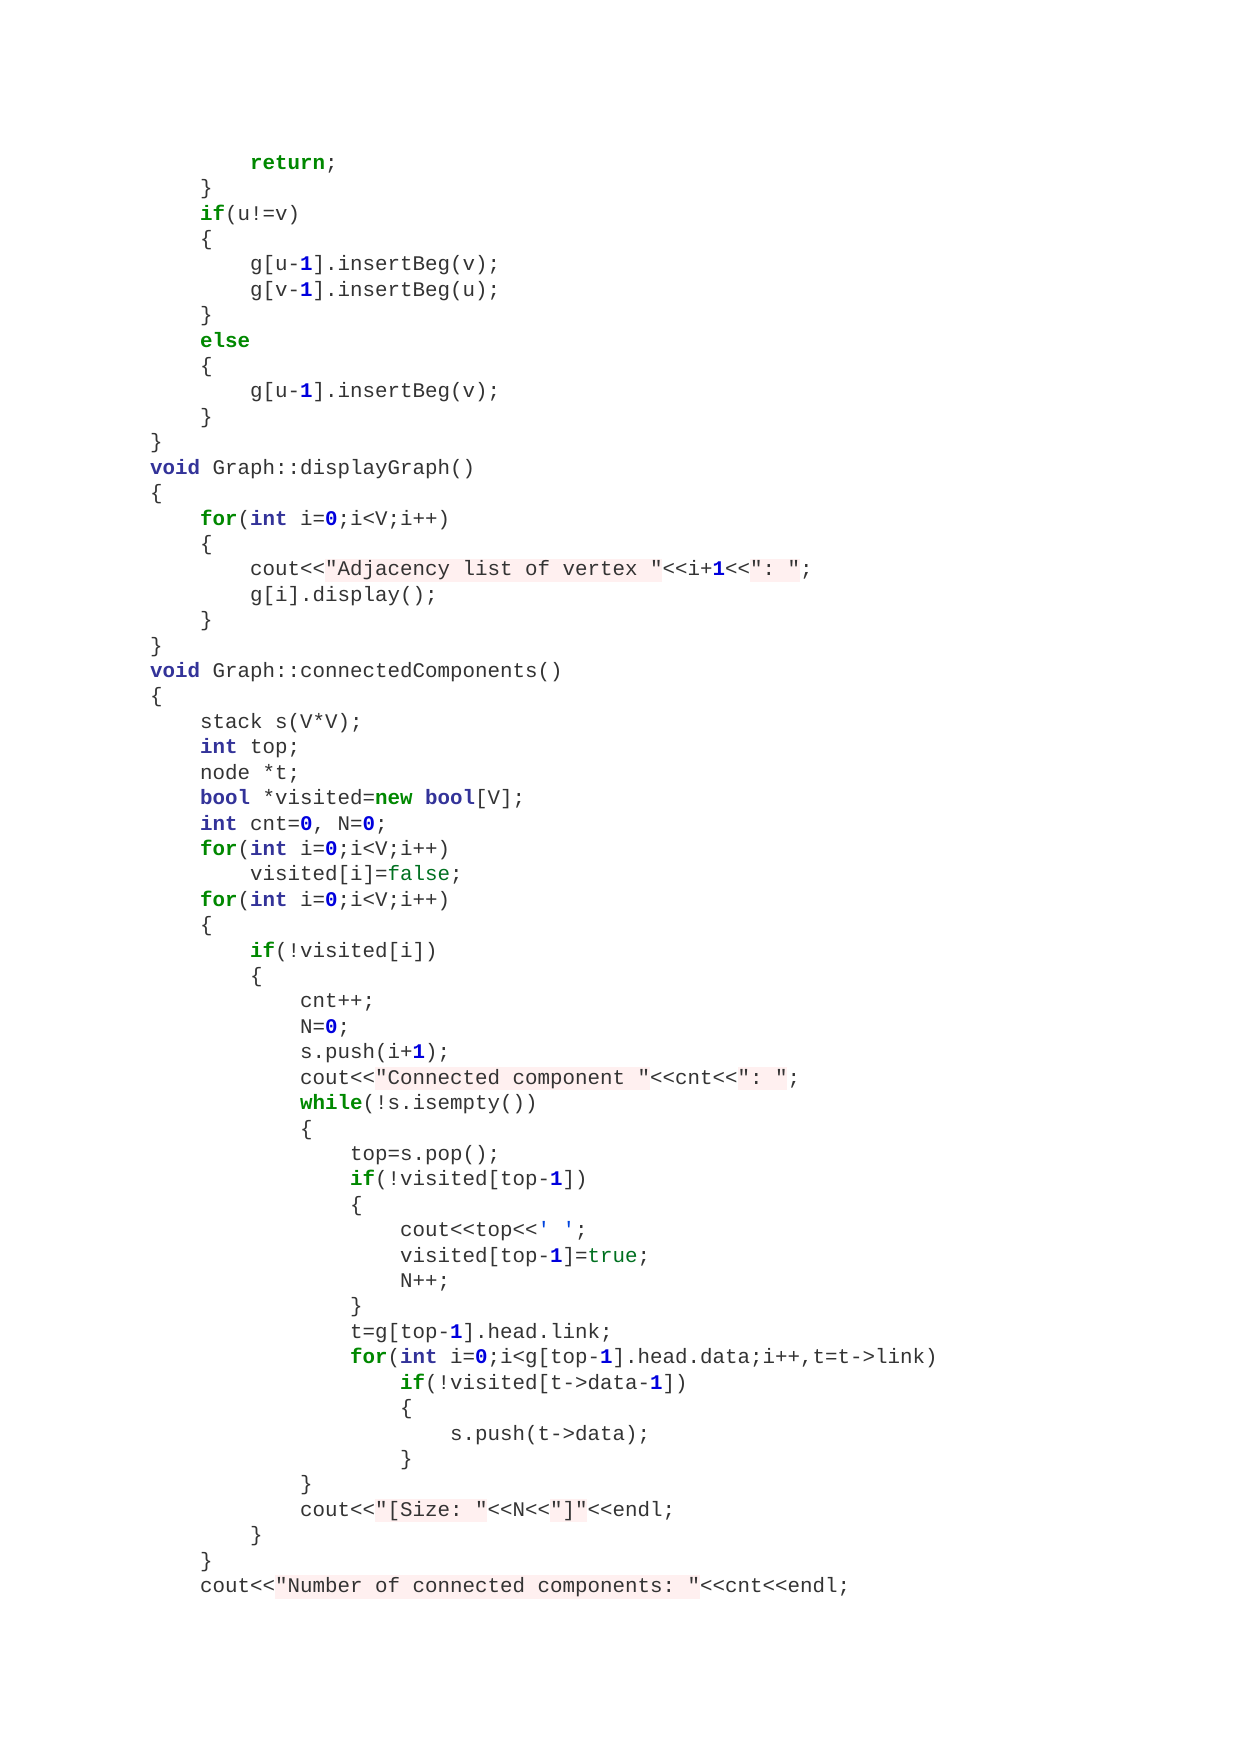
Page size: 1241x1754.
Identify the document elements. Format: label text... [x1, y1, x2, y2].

text int cnt=0, N=0; [150, 811, 1090, 836]
text int top; [150, 734, 1090, 760]
text } [150, 429, 1090, 455]
text } [150, 1472, 1090, 1497]
text } [150, 175, 1090, 201]
text void Graph::displayGraph() [150, 455, 1090, 480]
text cout<<"Connected component "<<cnt<<": "; [150, 1065, 1090, 1090]
text cout<<"Adjacency list of vertex "<<i+1<<": "; [150, 557, 1090, 582]
text void Graph::connectedComponents() [150, 658, 1090, 684]
text g[i].display(); [150, 582, 1090, 607]
text t=g[top-1].head.link; [150, 1319, 1090, 1344]
text cout<<"Number of connected components: "<<cnt<<endl; [150, 1573, 1090, 1599]
text } [150, 1294, 1090, 1319]
text } [150, 607, 1090, 633]
text { [150, 684, 1090, 709]
text g[u-1].insertBeg(v); [150, 379, 1090, 404]
text } [150, 404, 1090, 429]
text stack s(V*V); [150, 709, 1090, 734]
text for(int i=0;i<g[top-1].head.data;i++,t=t->link) [150, 1344, 1090, 1370]
text else [150, 328, 1090, 353]
text visited[top-1]=true; [150, 1243, 1090, 1268]
text if(!visited[top-1]) [150, 1167, 1090, 1192]
text visited[i]=false; [150, 862, 1090, 887]
text { [150, 226, 1090, 252]
text { [150, 1192, 1090, 1217]
text } [150, 1446, 1090, 1472]
text if(u!=v) [150, 201, 1090, 226]
text N=0; [150, 1014, 1090, 1039]
text g[u-1].insertBeg(v); [150, 252, 1090, 277]
text top=s.pop(); [150, 1141, 1090, 1167]
text } [150, 1522, 1090, 1548]
text while(!s.isempty()) [150, 1090, 1090, 1116]
text for(int i=0;i<V;i++) [150, 836, 1090, 862]
text } [150, 633, 1090, 658]
text } [150, 302, 1090, 328]
text if(!visited[t->data-1]) [150, 1370, 1090, 1395]
text { [150, 912, 1090, 938]
text cout<<"[Size: "<<N<<"]"<<endl; [150, 1497, 1090, 1522]
text { [150, 480, 1090, 506]
text cout<<top<<' '; [150, 1217, 1090, 1243]
text } [150, 1548, 1090, 1573]
text N++; [150, 1268, 1090, 1294]
text s.push(t->data); [150, 1421, 1090, 1446]
text return; [150, 150, 1090, 175]
text bool *visited=new bool[V]; [150, 785, 1090, 811]
text { [150, 963, 1090, 989]
text s.push(i+1); [150, 1039, 1090, 1065]
text { [150, 1395, 1090, 1421]
text { [150, 353, 1090, 379]
text if(!visited[i]) [150, 938, 1090, 963]
text node *t; [150, 760, 1090, 785]
text { [150, 1116, 1090, 1141]
text g[v-1].insertBeg(u); [150, 277, 1090, 302]
text cnt++; [150, 989, 1090, 1014]
text for(int i=0;i<V;i++) [150, 506, 1090, 531]
text for(int i=0;i<V;i++) [150, 887, 1090, 912]
text { [150, 531, 1090, 557]
